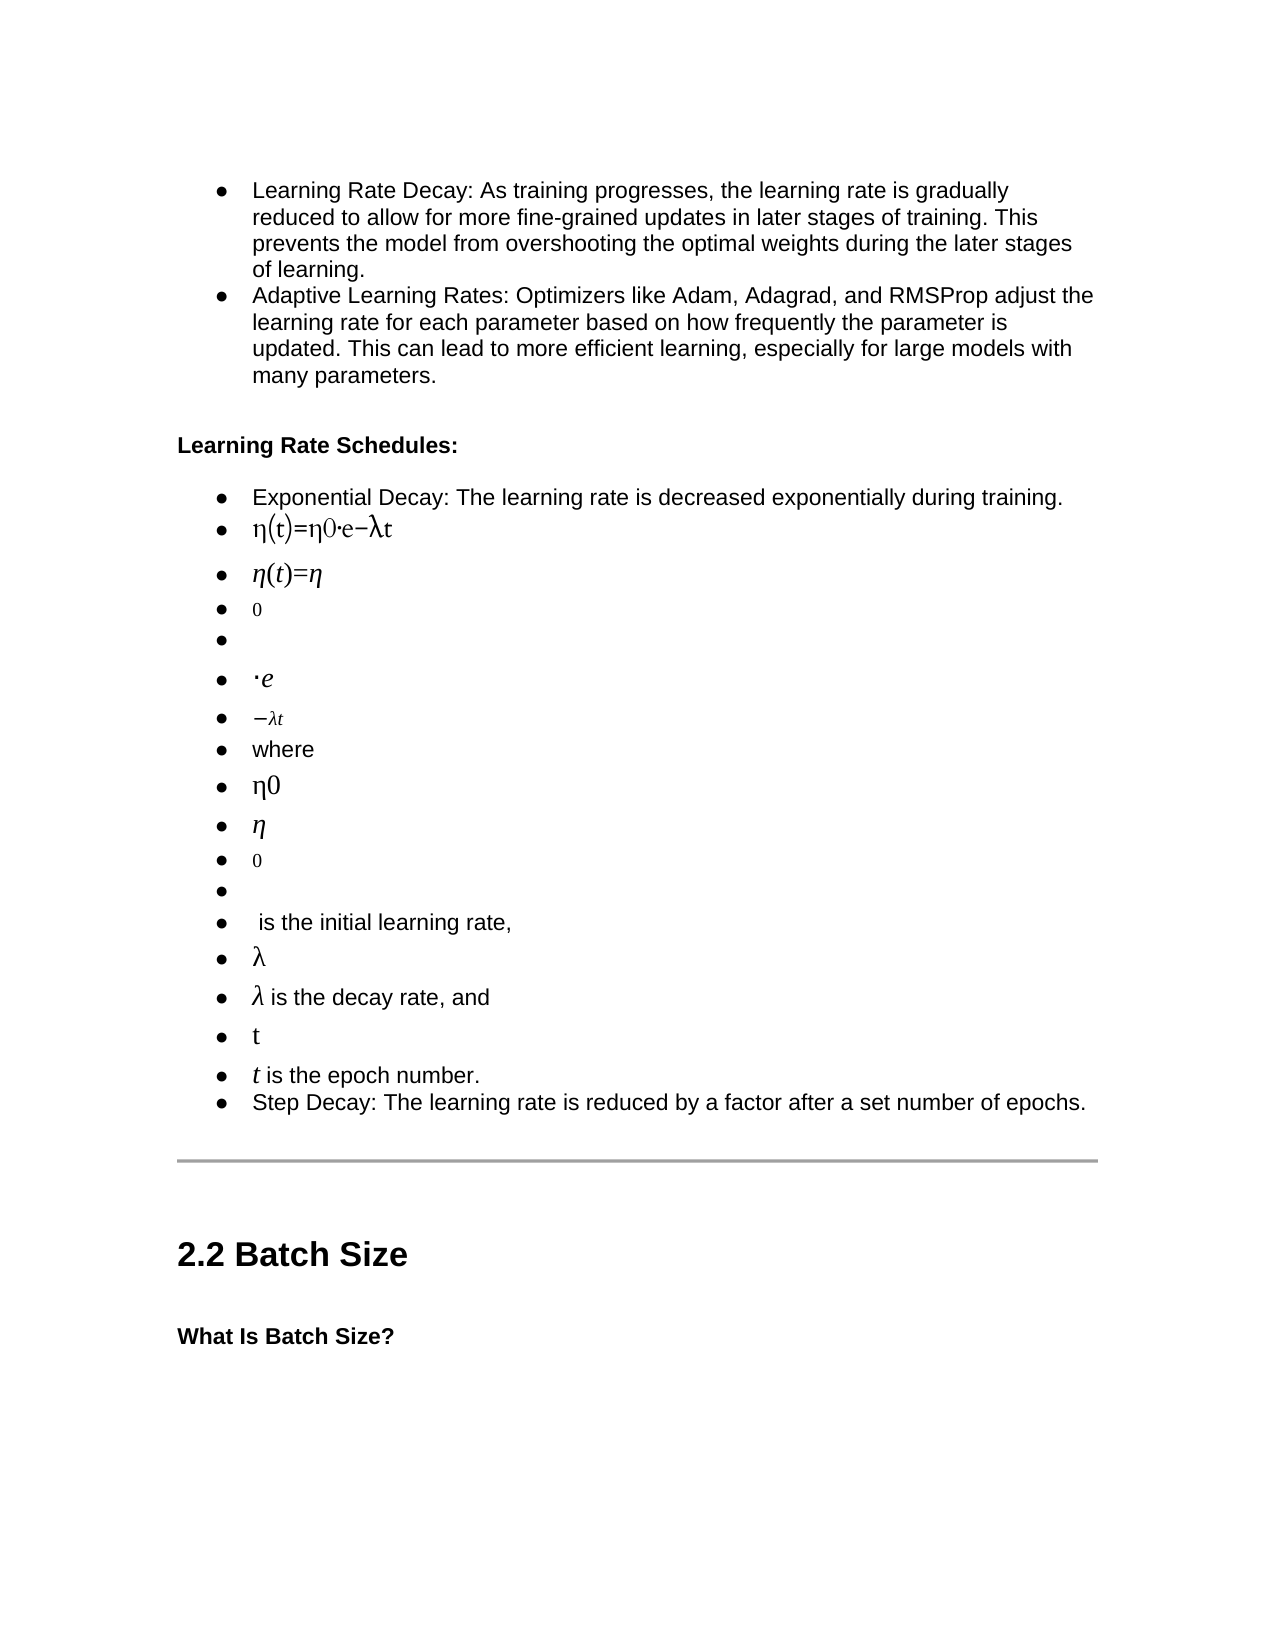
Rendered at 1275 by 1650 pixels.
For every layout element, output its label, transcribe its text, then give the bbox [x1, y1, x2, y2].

list Adaptive Learning Rates: Optimizers like Adam, Adagrad, and RMSProp adjust the learning rate for each parameter based on how frequently the parameter is updated. This can lead to more efficient learning, especially for large models with many parameters. [214, 282, 1098, 388]
list t [214, 1018, 1098, 1050]
subtitle 2.2 Batch Size [177, 1234, 1098, 1274]
list 0 [214, 846, 1098, 872]
subtitle Learning Rate Schedules: [177, 432, 1098, 458]
list η [214, 807, 1100, 839]
list λ [214, 940, 1098, 973]
list Exponential Decay: The learning rate is decreased exponentially during training. [214, 484, 1098, 510]
list Step Decay: The learning rate is reduced by a factor after a set number of epochs. [214, 1089, 1098, 1116]
list η0 [214, 768, 1098, 800]
list λ is the decay rate, and [214, 979, 1098, 1012]
list η(t)=η [214, 556, 1100, 588]
list −λt [214, 704, 1096, 731]
list ⋅e [214, 658, 1098, 696]
list t is the epoch number. [214, 1057, 1098, 1089]
list η(t)=η0⋅e−λt [214, 510, 1098, 548]
list where [214, 736, 1098, 763]
list is the initial learning rate, [214, 909, 1098, 935]
list ​ [214, 626, 1100, 652]
list Learning Rate Decay: As training progresses, the learning rate is gradually reduced to allow for more fine-grained updates in later stages of training. This prevents the model from overshooting the optimal weights during the later stages of learning. [214, 177, 1098, 282]
subtitle What Is Batch Size? [177, 1323, 1098, 1349]
list 0 [214, 594, 1098, 621]
list ​ [214, 877, 1100, 903]
